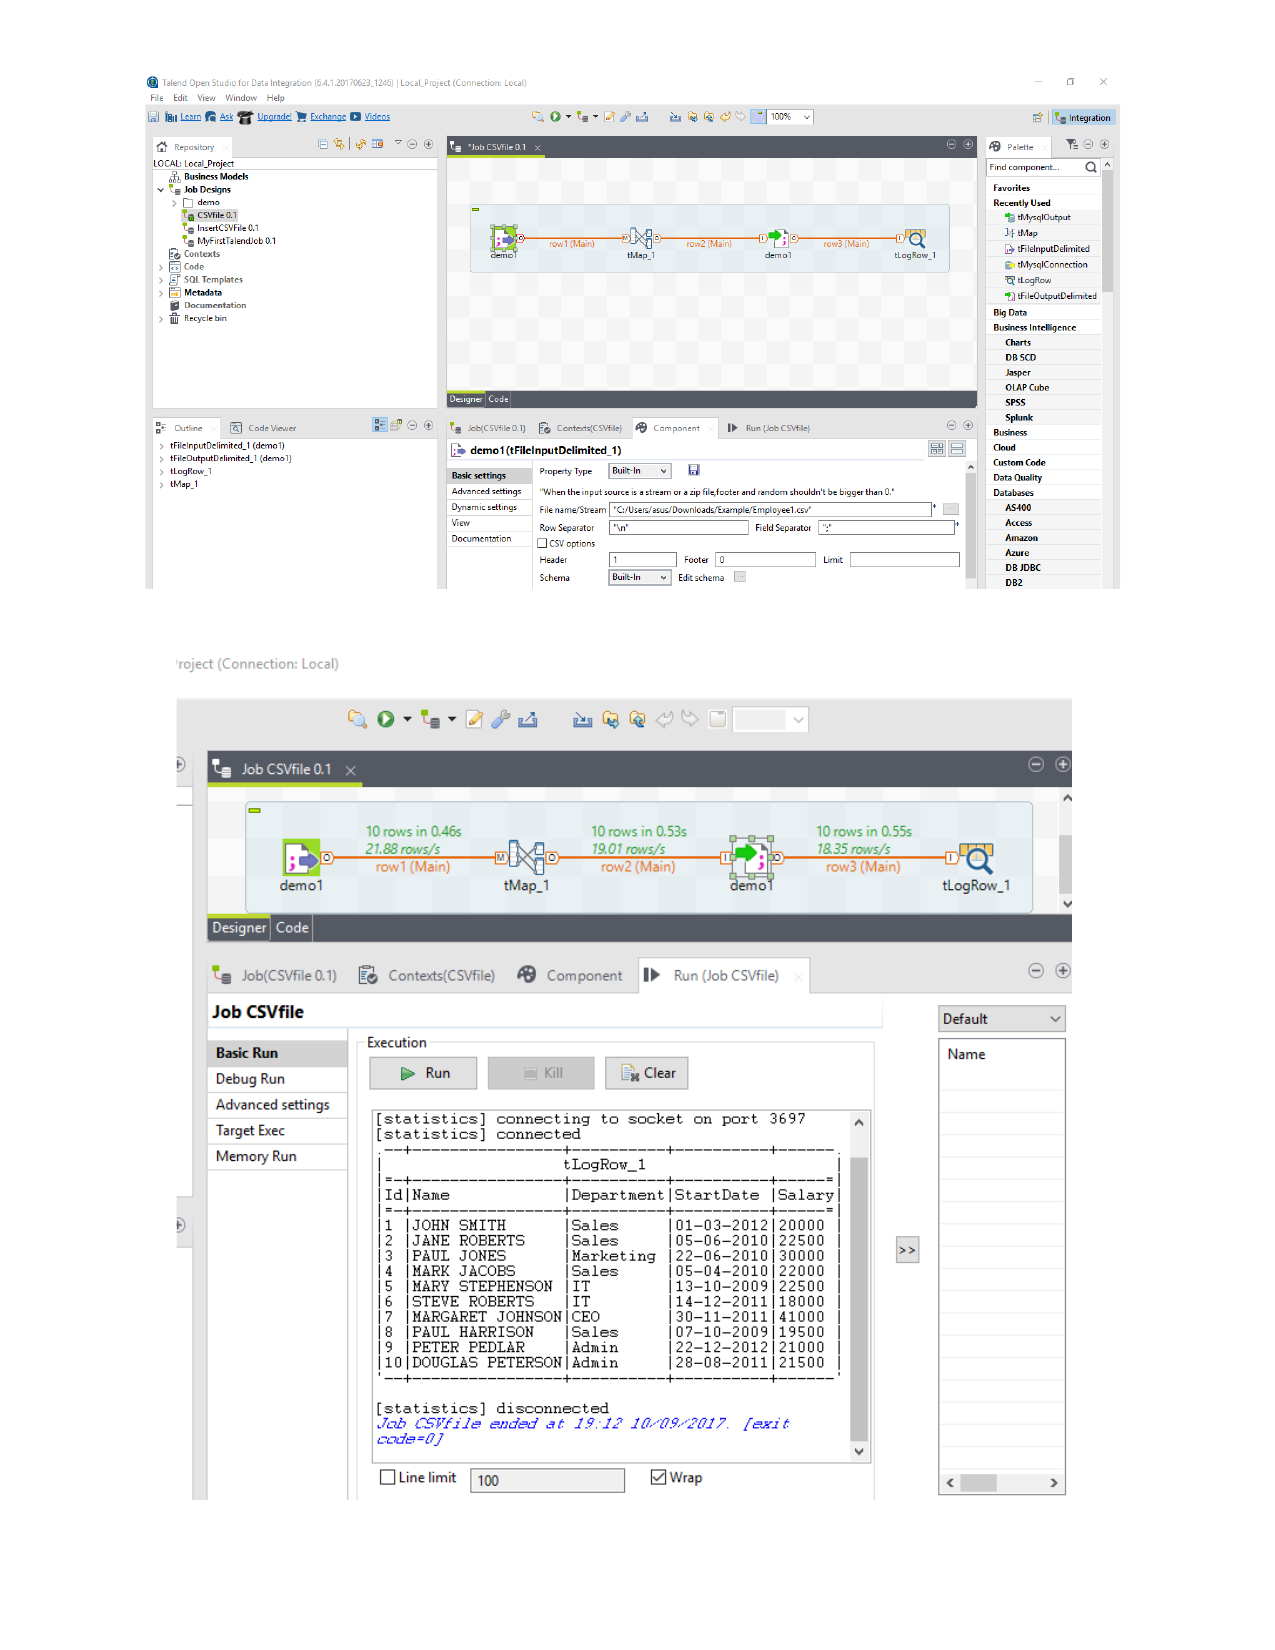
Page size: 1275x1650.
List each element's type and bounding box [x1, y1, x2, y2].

picture [176, 650, 1072, 1500]
picture [145, 75, 1121, 589]
